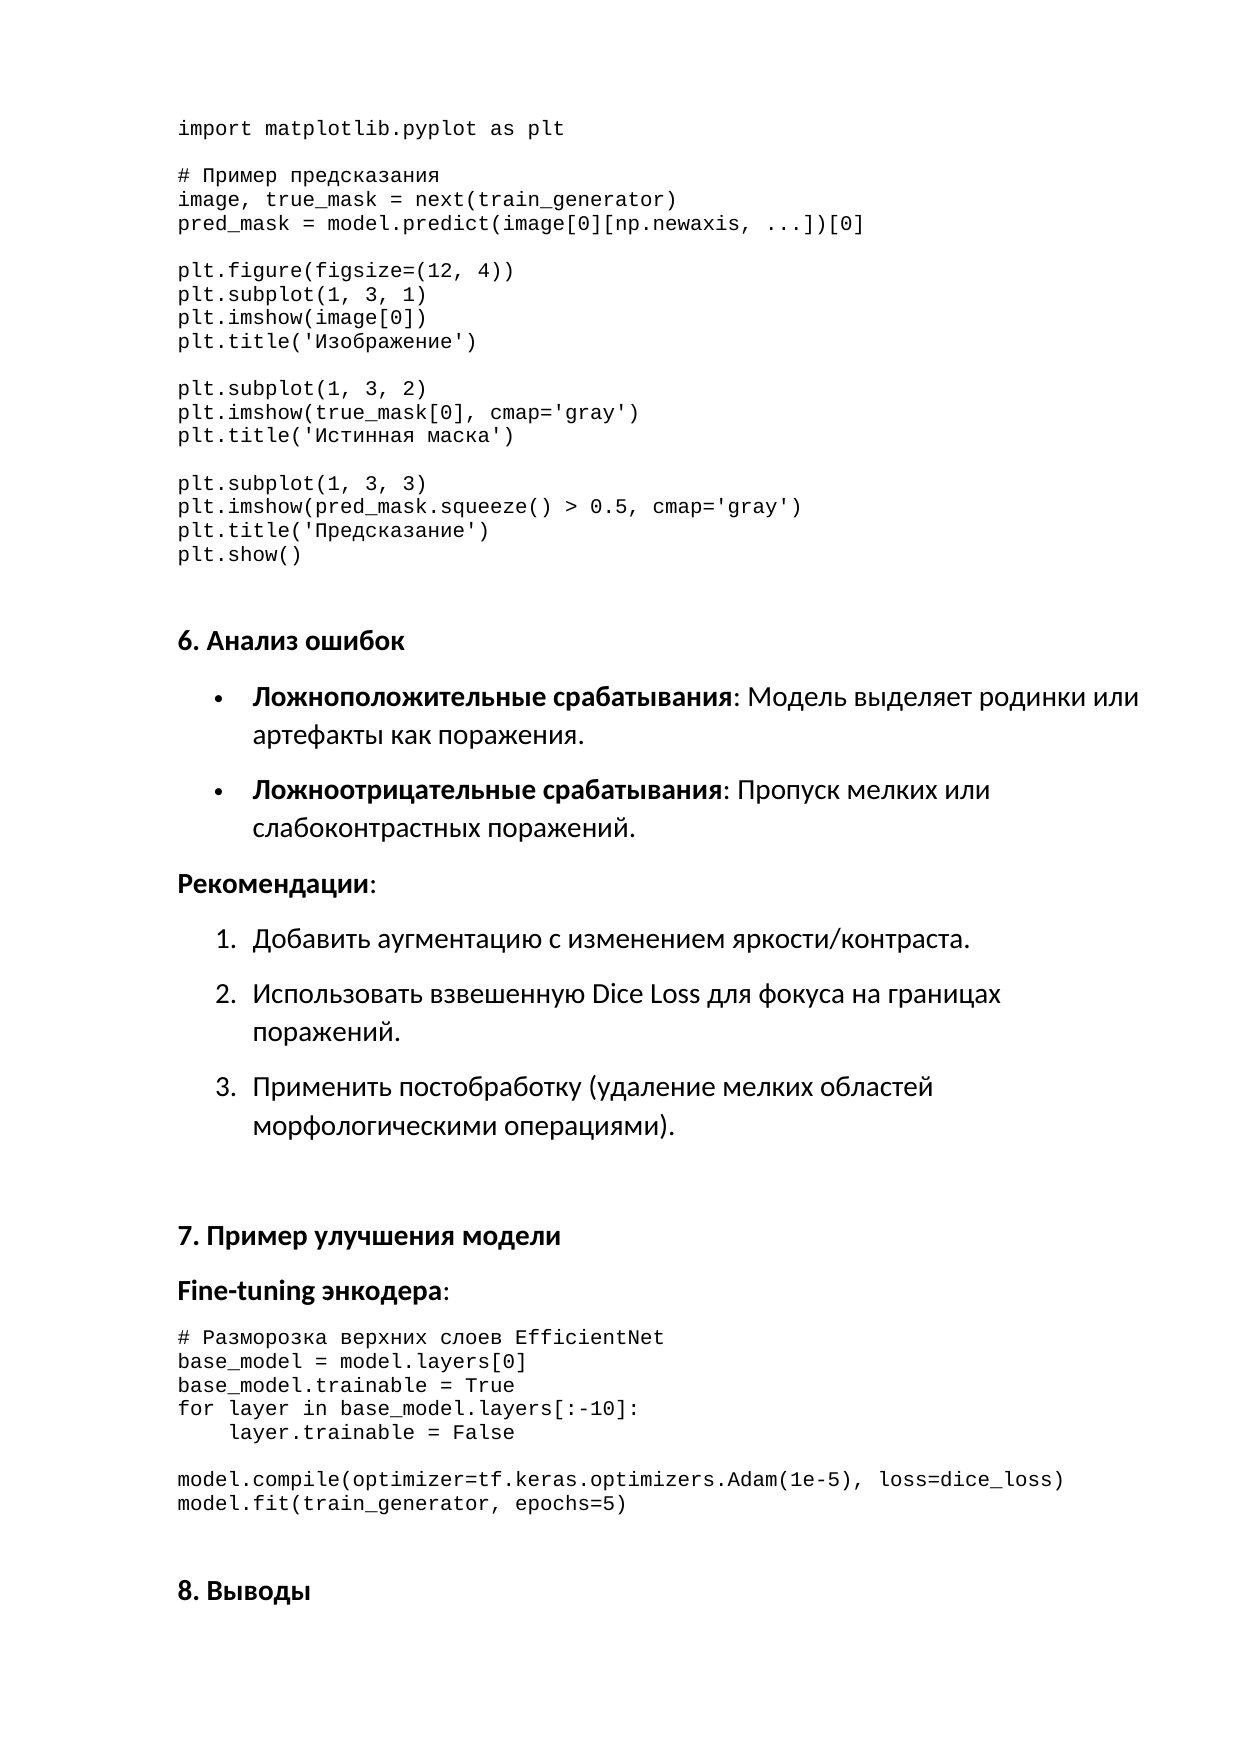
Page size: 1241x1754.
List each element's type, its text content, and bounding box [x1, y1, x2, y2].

text plt.imshow(pred_mask.squeeze() > 0.5, cmap='gray') [177, 496, 1152, 520]
text plt.subplot(1, 3, 1) [177, 284, 1152, 307]
text plt.figure(figsize=(12, 4)) [177, 260, 1152, 284]
text # Разморозка верхних слоев EfficientNet [177, 1327, 1152, 1351]
text plt.subplot(1, 3, 2) [177, 378, 1152, 402]
text 8. Выводы [177, 1572, 1152, 1607]
text 7. Пример улучшения модели [177, 1217, 1152, 1253]
text # Пример предсказания [177, 165, 1152, 189]
text model.fit(train_generator, epochs=5) [177, 1493, 1152, 1516]
text base_model.trainable = True [177, 1374, 1152, 1398]
list Ложноотрицательные срабатывания: Пропуск мелких или слабоконтрастных поражений. [215, 771, 1152, 845]
text plt.title('Истинная маска') [177, 426, 1152, 449]
list Применить постобработку (удаление мелких областей морфологическими операциями). [215, 1068, 1152, 1142]
text layer.trainable = False [177, 1422, 1152, 1446]
text plt.subplot(1, 3, 3) [177, 473, 1152, 496]
list Ложноположительные срабатывания: Модель выделяет родинки или артефакты как поражения. [215, 678, 1152, 752]
text plt.title('Предсказание') [177, 520, 1152, 544]
text for layer in base_model.layers[:-10]: [177, 1398, 1152, 1422]
text 6. Анализ ошибок [177, 622, 1152, 658]
text image, true_mask = next(train_generator) [177, 189, 1152, 213]
text base_model = model.layers[0] [177, 1351, 1152, 1374]
text pred_mask = model.predict(image[0][np.newaxis, ...])[0] [177, 213, 1152, 236]
text import matplotlib.pyplot as plt [177, 118, 1152, 142]
text Fine-tuning энкодера: [177, 1272, 1152, 1308]
list Использовать взвешенную Dice Loss для фокуса на границах поражений. [215, 975, 1152, 1049]
text plt.title('Изображение') [177, 331, 1152, 354]
list Добавить аугментацию с изменением яркости/контраста. [215, 920, 1152, 955]
text plt.imshow(image[0]) [177, 307, 1152, 331]
text plt.show() [177, 544, 1152, 567]
text Рекомендации: [177, 865, 1152, 900]
text plt.imshow(true_mask[0], cmap='gray') [177, 402, 1152, 426]
text model.compile(optimizer=tf.keras.optimizers.Adam(1e-5), loss=dice_loss) [177, 1469, 1152, 1493]
